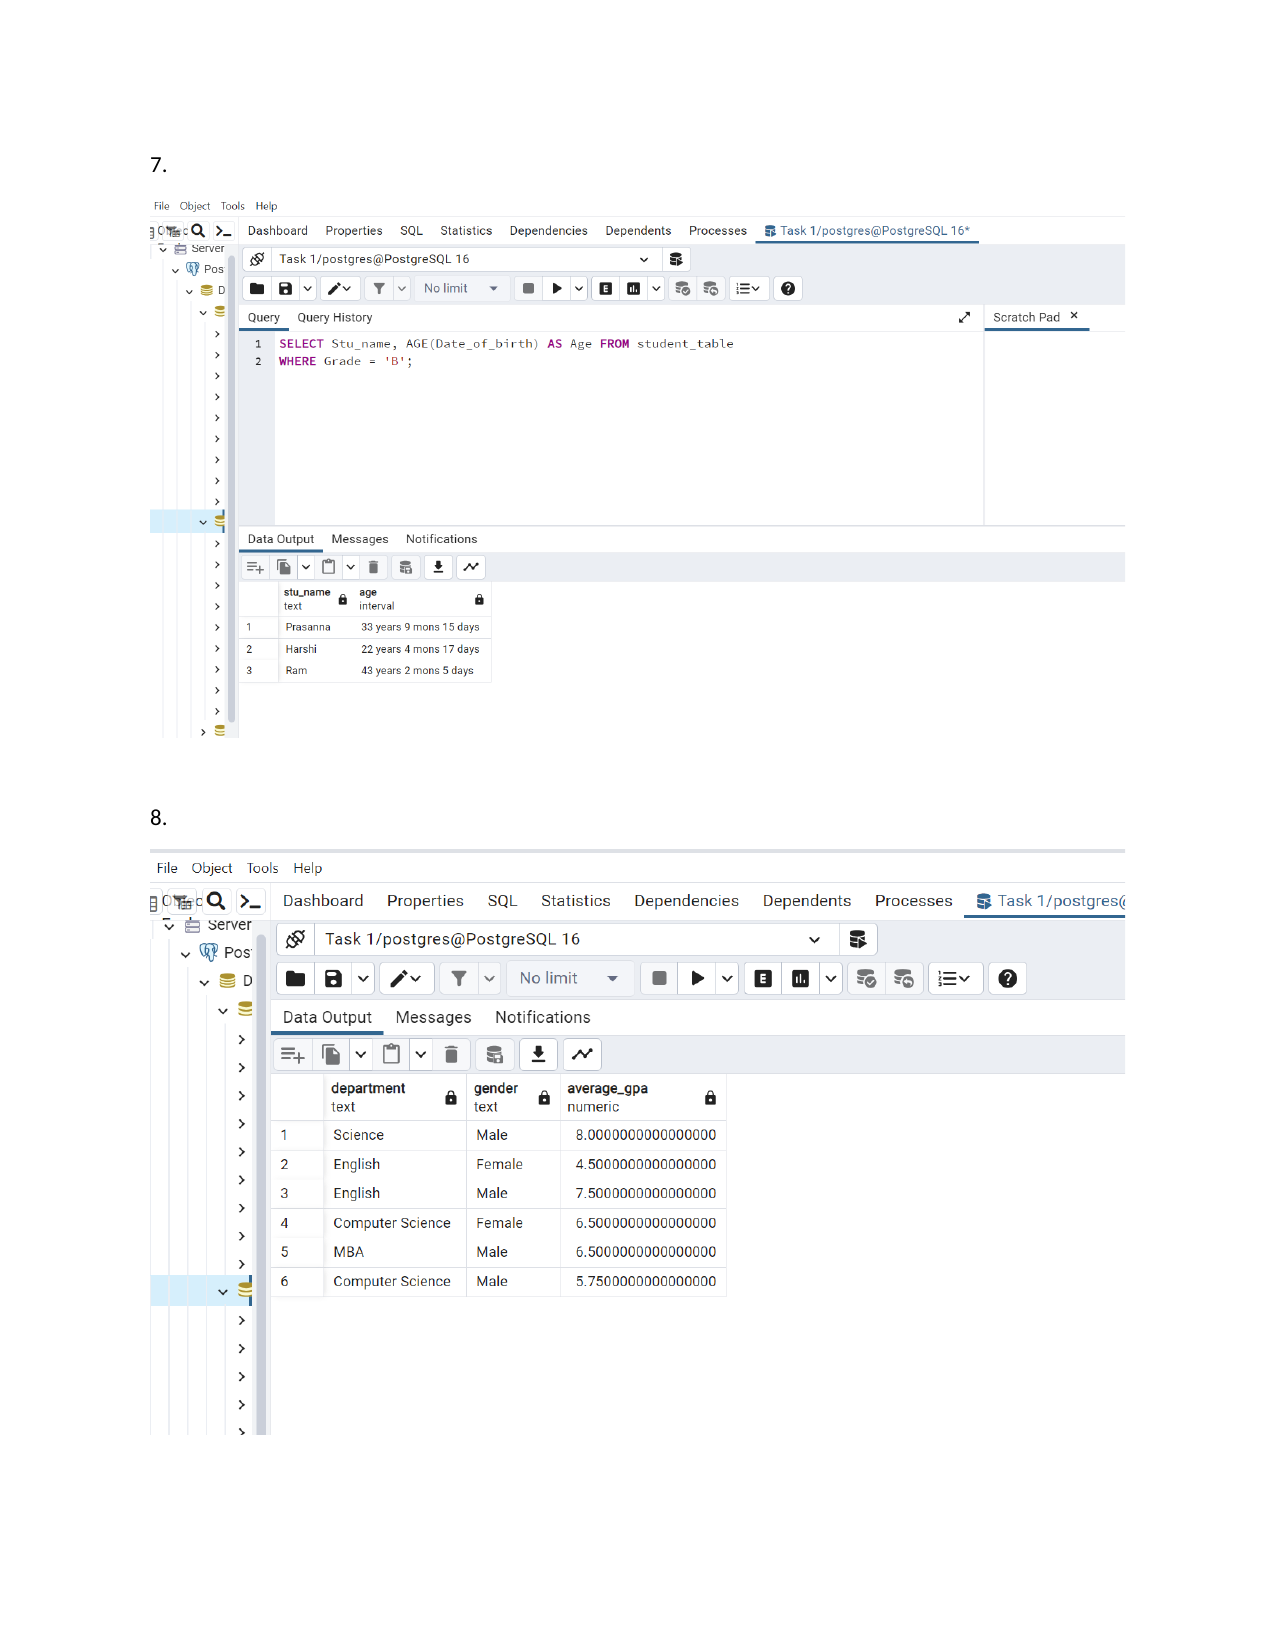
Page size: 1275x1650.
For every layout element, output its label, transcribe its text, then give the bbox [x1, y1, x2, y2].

picture [150, 196, 1125, 738]
text 7. [150, 150, 1125, 178]
text 8. [150, 803, 1125, 831]
picture [150, 849, 1125, 1435]
